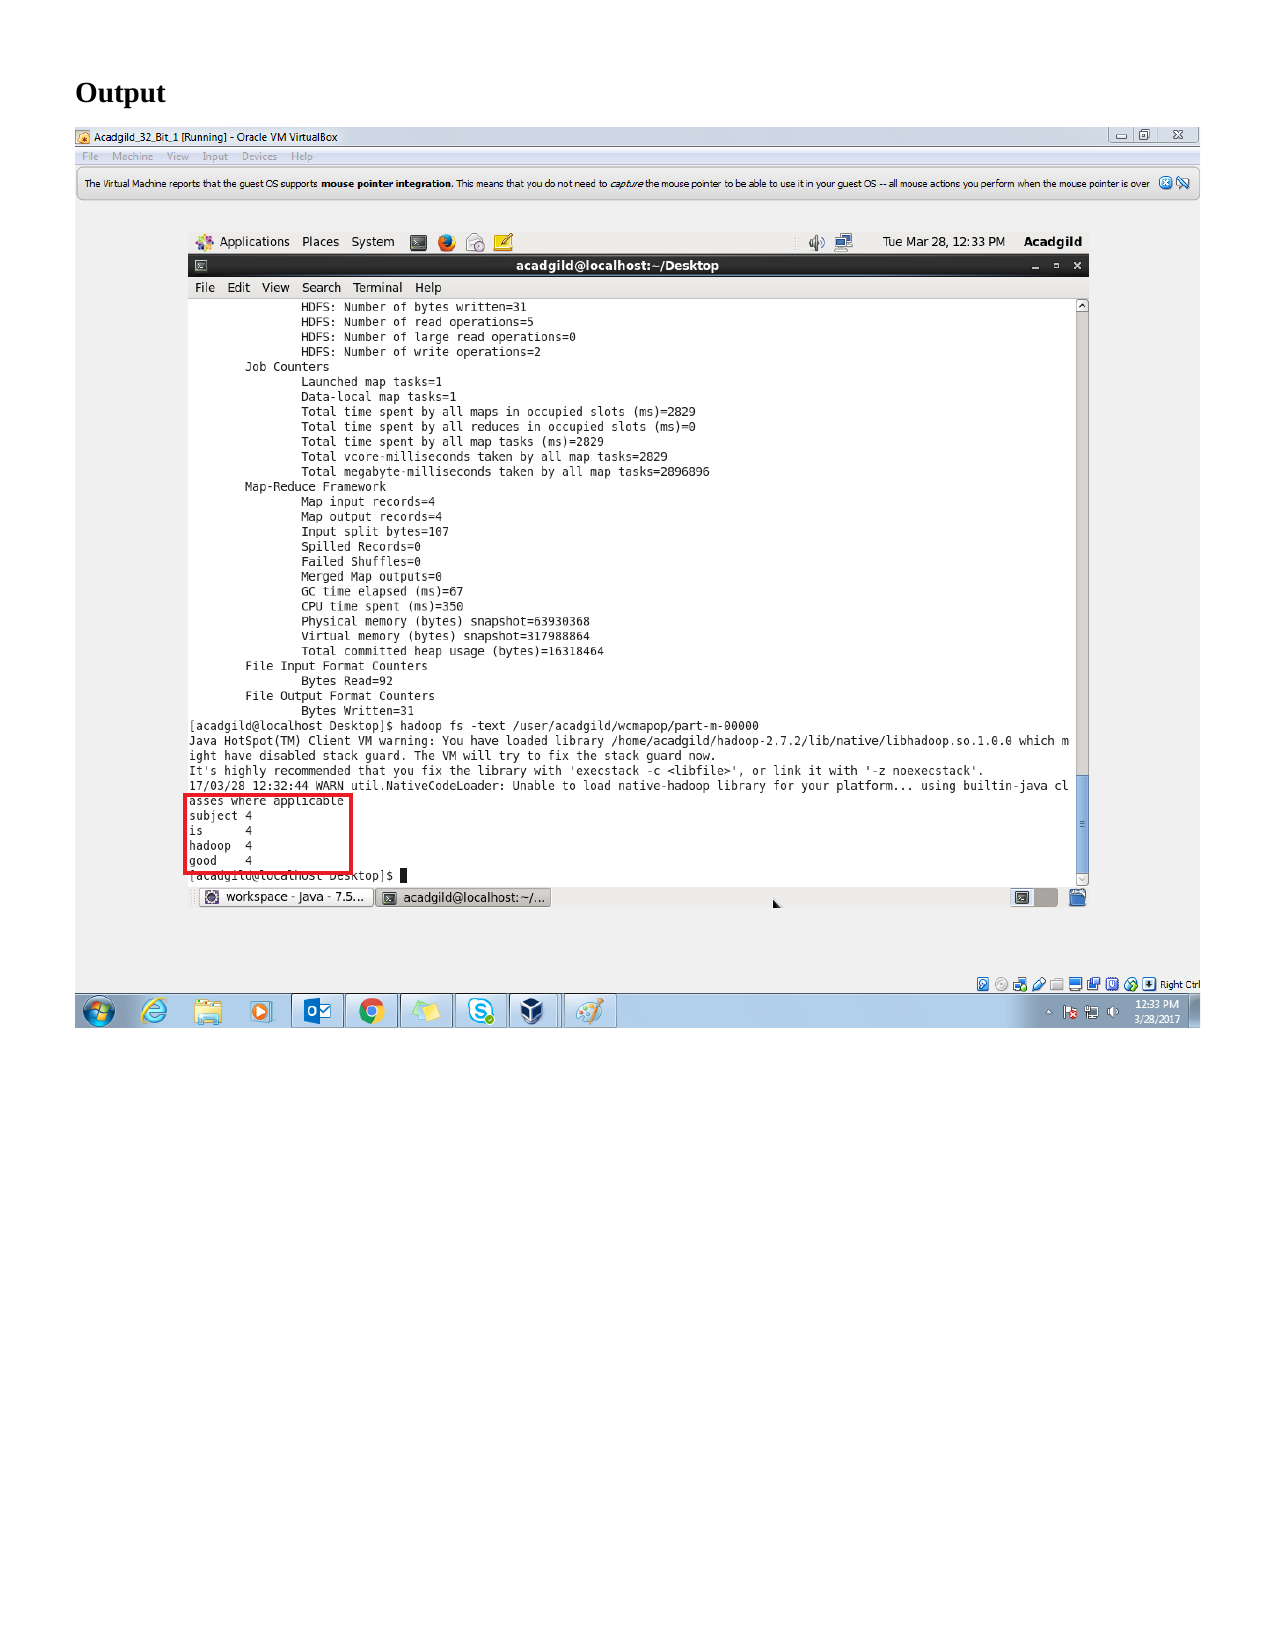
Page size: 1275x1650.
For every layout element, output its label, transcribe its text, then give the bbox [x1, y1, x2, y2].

picture [75, 127, 1200, 1028]
text Output [75, 75, 1200, 108]
